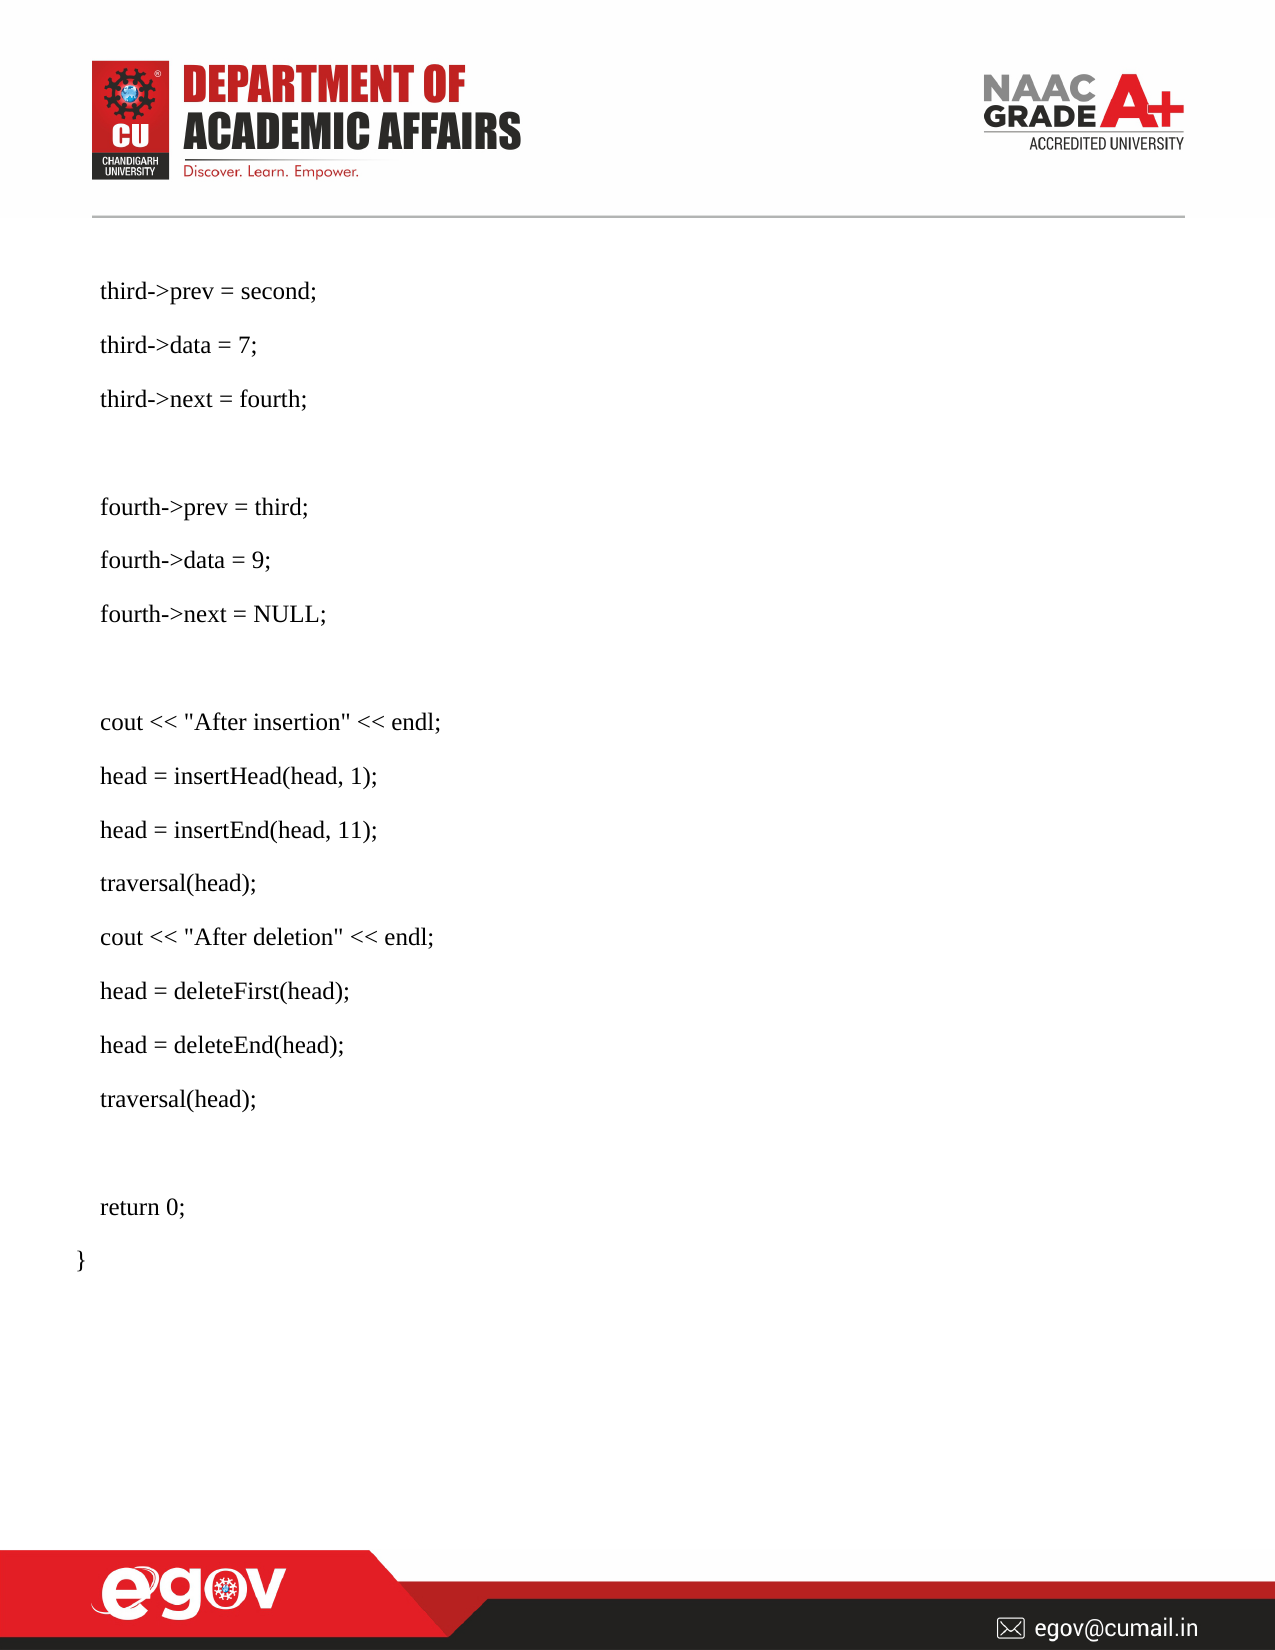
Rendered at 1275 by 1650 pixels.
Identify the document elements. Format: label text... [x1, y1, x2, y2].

text head = insertEnd(head, 11); [75, 815, 1200, 843]
text third->prev = second; [75, 276, 1200, 305]
text } [75, 1246, 1200, 1274]
text head = insertHead(head, 1); [75, 761, 1200, 789]
text fourth->next = NULL; [75, 599, 1200, 628]
text third->data = 7; [75, 330, 1200, 359]
text cout << "After deletion" << endl; [75, 922, 1200, 951]
text fourth->data = 9; [75, 545, 1200, 574]
picture [0, 0, 1275, 218]
text cout << "After insertion" << endl; [75, 707, 1200, 736]
text return 0; [75, 1192, 1200, 1220]
text fourth->prev = third; [75, 492, 1200, 520]
text head = deleteEnd(head); [75, 1030, 1200, 1059]
text head = deleteFirst(head); [75, 976, 1200, 1005]
text traversal(head); [75, 1084, 1200, 1113]
text third->next = fourth; [75, 384, 1200, 413]
text traversal(head); [75, 868, 1200, 897]
picture [0, 1549, 1275, 1650]
